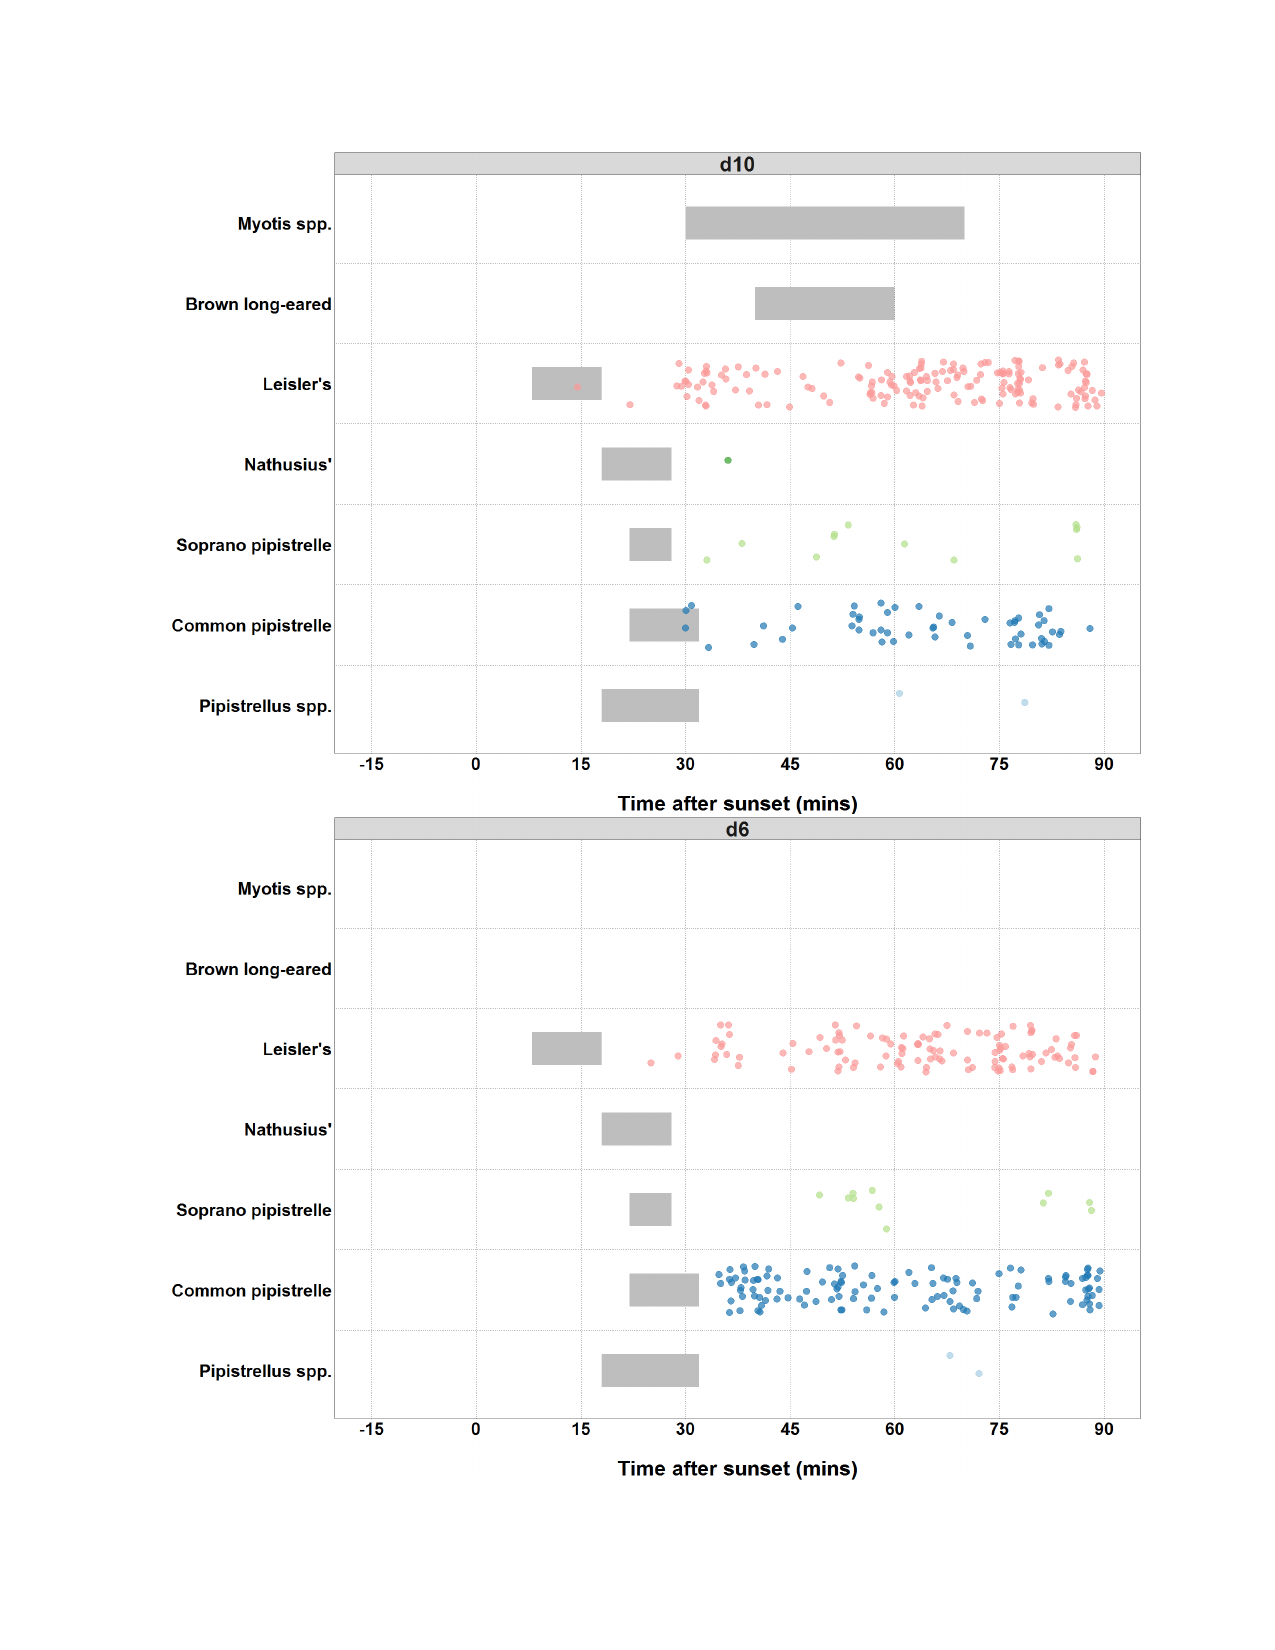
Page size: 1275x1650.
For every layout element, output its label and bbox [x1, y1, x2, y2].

picture [168, 150, 1144, 1480]
